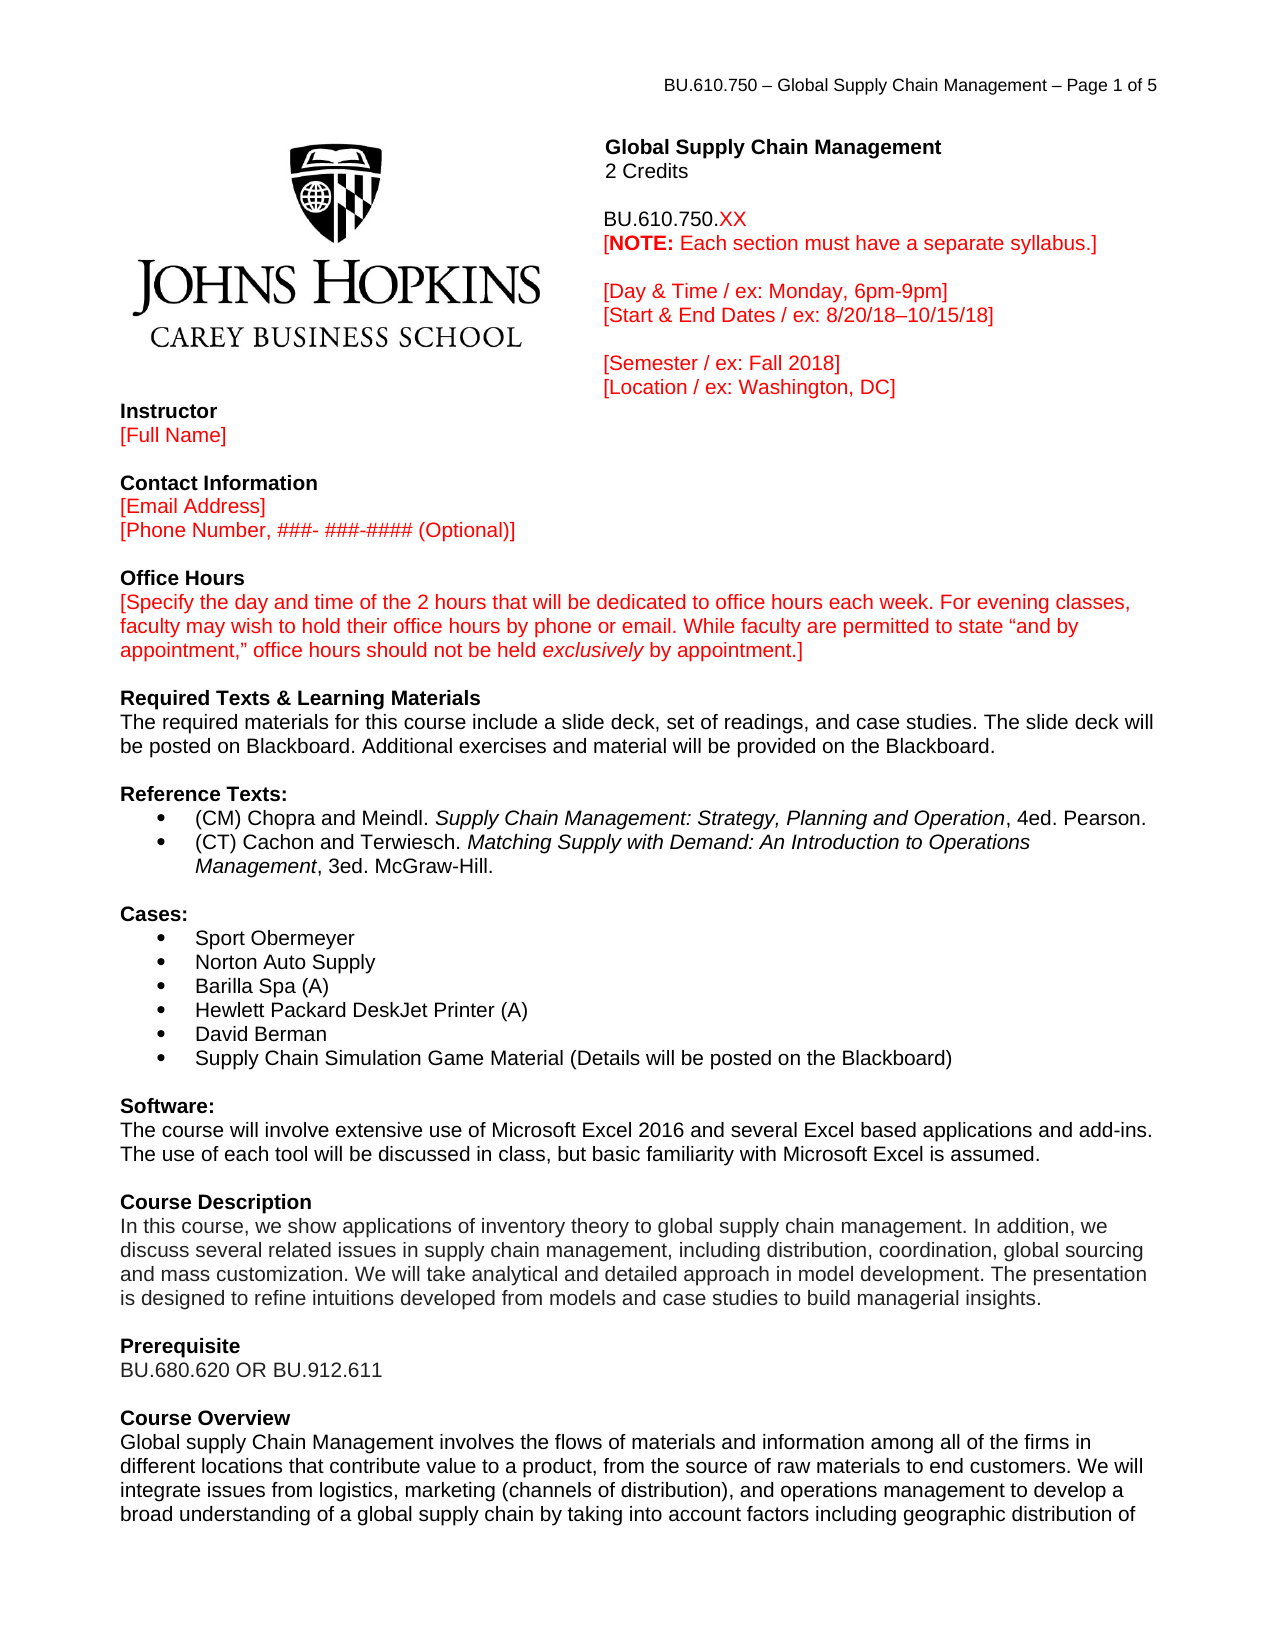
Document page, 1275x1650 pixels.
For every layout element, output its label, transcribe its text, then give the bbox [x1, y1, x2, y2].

list Barilla Spa (A) [157, 974, 1149, 998]
text Cases: [120, 902, 1155, 926]
text The required materials for this course include a slide deck, set of readings, and case studies. The slide deck will be posted on Blackboard. Additional exercises and material will be provided on the Blackboard. [120, 710, 1155, 758]
table_header [120, 135, 594, 398]
text BU.680.620 OR BU.912.611 [120, 1358, 1155, 1382]
text [Specify the day and time of the 2 hours that will be dedicated to office hours each week. For evening classes, faculty may wish to hold their office hours by phone or email. While faculty are permitted to state “and by appointment,” office hours should not be held exclusively by appointment.] [120, 590, 1155, 662]
text Software: [120, 1094, 1155, 1118]
subtitle Required Texts & Learning Materials [120, 686, 1155, 710]
text The course will involve extensive use of Microsoft Excel 2016 and several Excel based applications and add-ins. The use of each tool will be discussed in class, but basic familiarity with Microsoft Excel is assumed. [120, 1118, 1155, 1166]
list Supply Chain Simulation Game Material (Details will be posted on the Blackboard) [157, 1046, 1155, 1070]
subtitle Course Overview [120, 1406, 1155, 1429]
text In this course, we show applications of inventory theory to global supply chain management. In addition, we discuss several related issues in supply chain management, including distribution, coordination, global sourcing and mass customization. We will take analytical and detailed approach in model development. The presentation is designed to refine intuitions developed from models and case studies to build managerial insights. [120, 1214, 1155, 1310]
text [Phone Number, ###- ###-#### (Optional)] [120, 518, 1155, 542]
list Sport Obermeyer [157, 926, 1155, 950]
list Hewlett Packard DeskJet Printer (A) [157, 998, 1149, 1022]
subtitle Prerequisite [120, 1334, 1155, 1358]
subtitle Instructor [120, 398, 1155, 422]
list (CM) Chopra and Meindl. Supply Chain Management: Strategy, Planning and Operation, 4ed. Pearson. [157, 806, 1155, 830]
subtitle Course Description [120, 1190, 1155, 1214]
text Reference Texts: [120, 782, 1155, 806]
list (CT) Cachon and Terwiesch. Matching Supply with Demand: An Introduction to Operations Management, 3ed. McGraw-Hill. [157, 830, 1155, 878]
text [Email Address] [120, 494, 1155, 518]
table_header Global Supply Chain Management 2 Credits BU.610.750.XX [NOTE: Each section must have a separate syllabus.] [Day & Time / ex: Monday, 6pm-9pm] [Start & End Dates / ex: 8/20/18–10/15/18] [Semester / ex: Fall 2018] [Location / ex: Washington, DC] [594, 135, 1162, 398]
picture [131, 135, 544, 359]
text [Full Name] [120, 422, 1155, 446]
subtitle Contact Information [120, 470, 1155, 494]
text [120, 1429, 1155, 1525]
list Norton Auto Supply [157, 950, 1149, 974]
list David Berman [157, 1022, 1155, 1046]
subtitle Office Hours [120, 566, 1155, 590]
